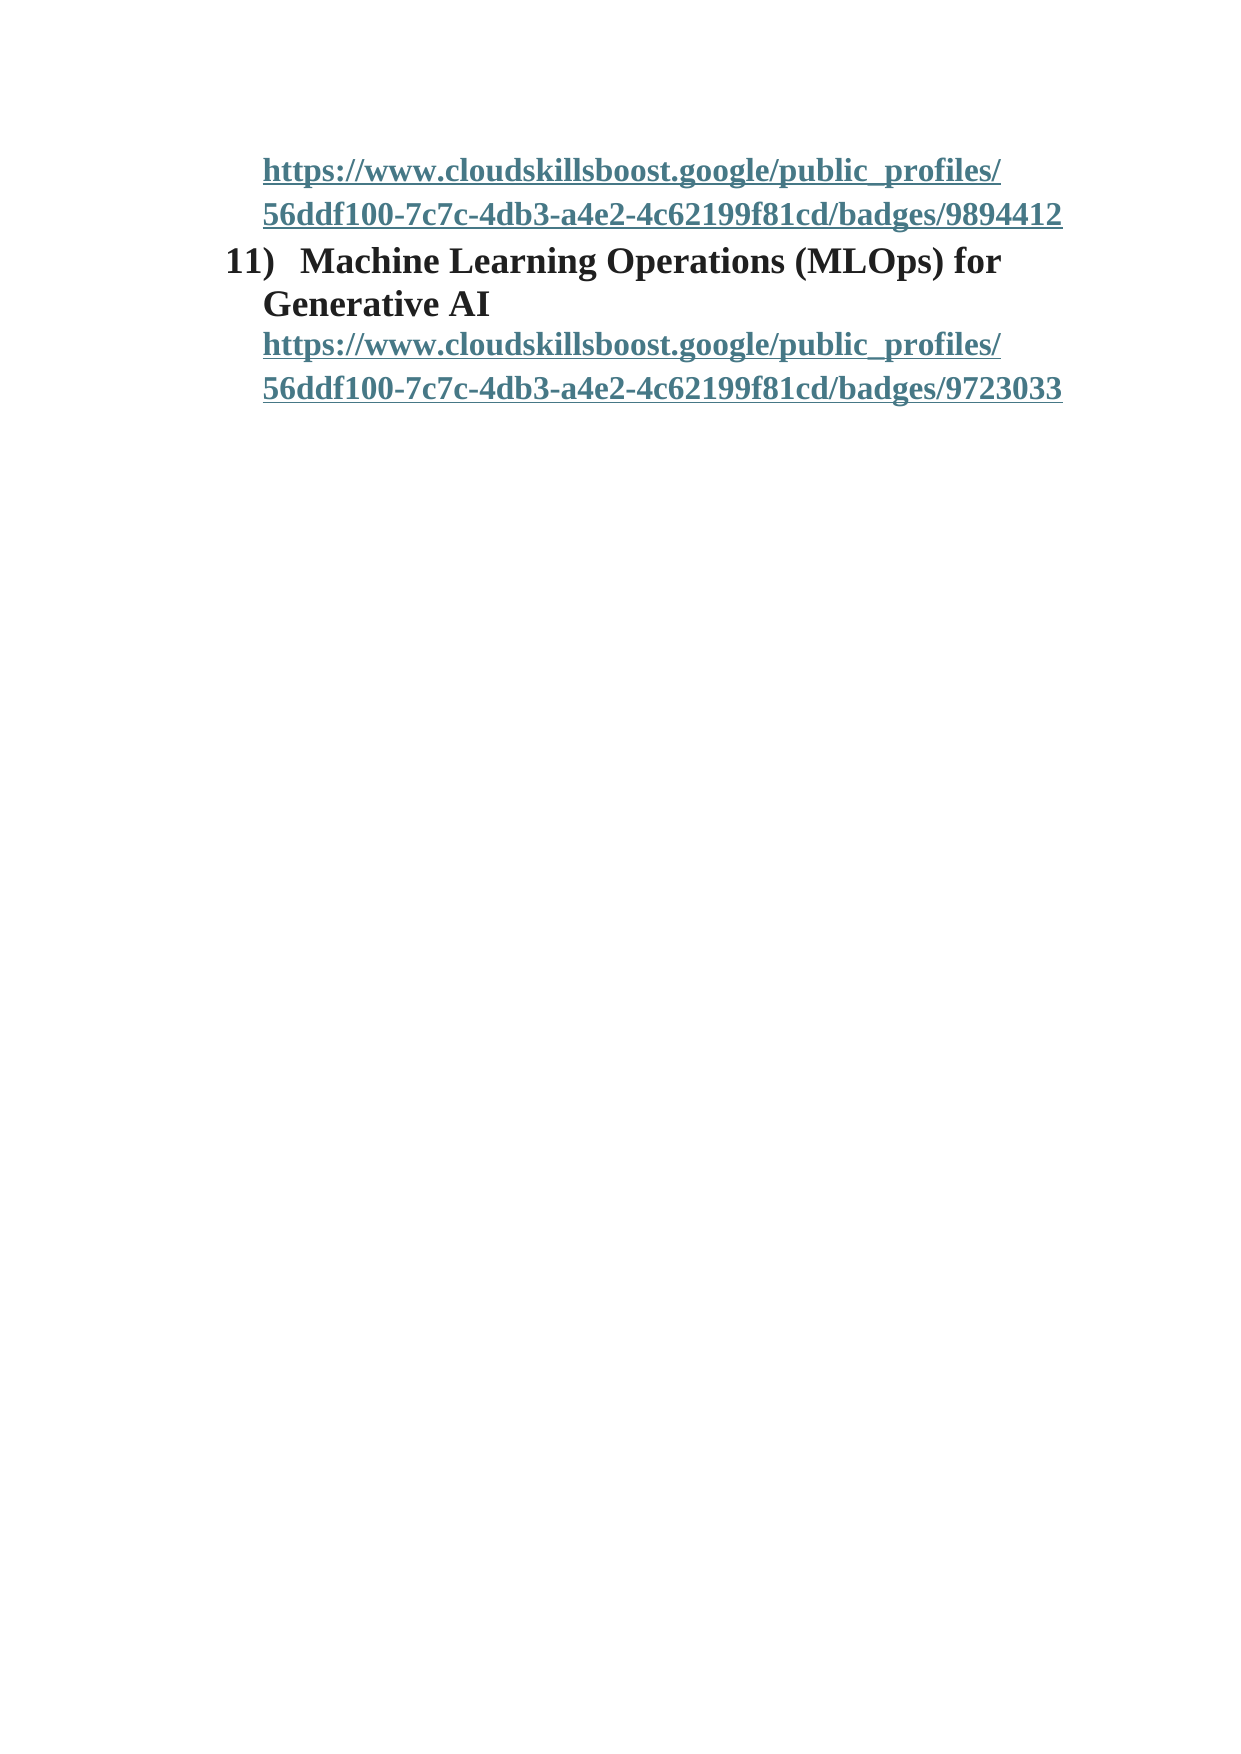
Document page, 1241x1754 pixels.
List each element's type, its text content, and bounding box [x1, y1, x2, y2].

list Machine Learning Operations (MLOps) for Generative AI [225, 238, 1090, 324]
list https://www.cloudskillsboost.google/public_profiles/56ddf100-7c7c-4db3-a4e2-4c62199f81cd/badges/9894412 [262, 150, 1090, 232]
list https://www.cloudskillsboost.google/public_profiles/56ddf100-7c7c-4db3-a4e2-4c62199f81cd/badges/9723033 [262, 324, 1090, 407]
